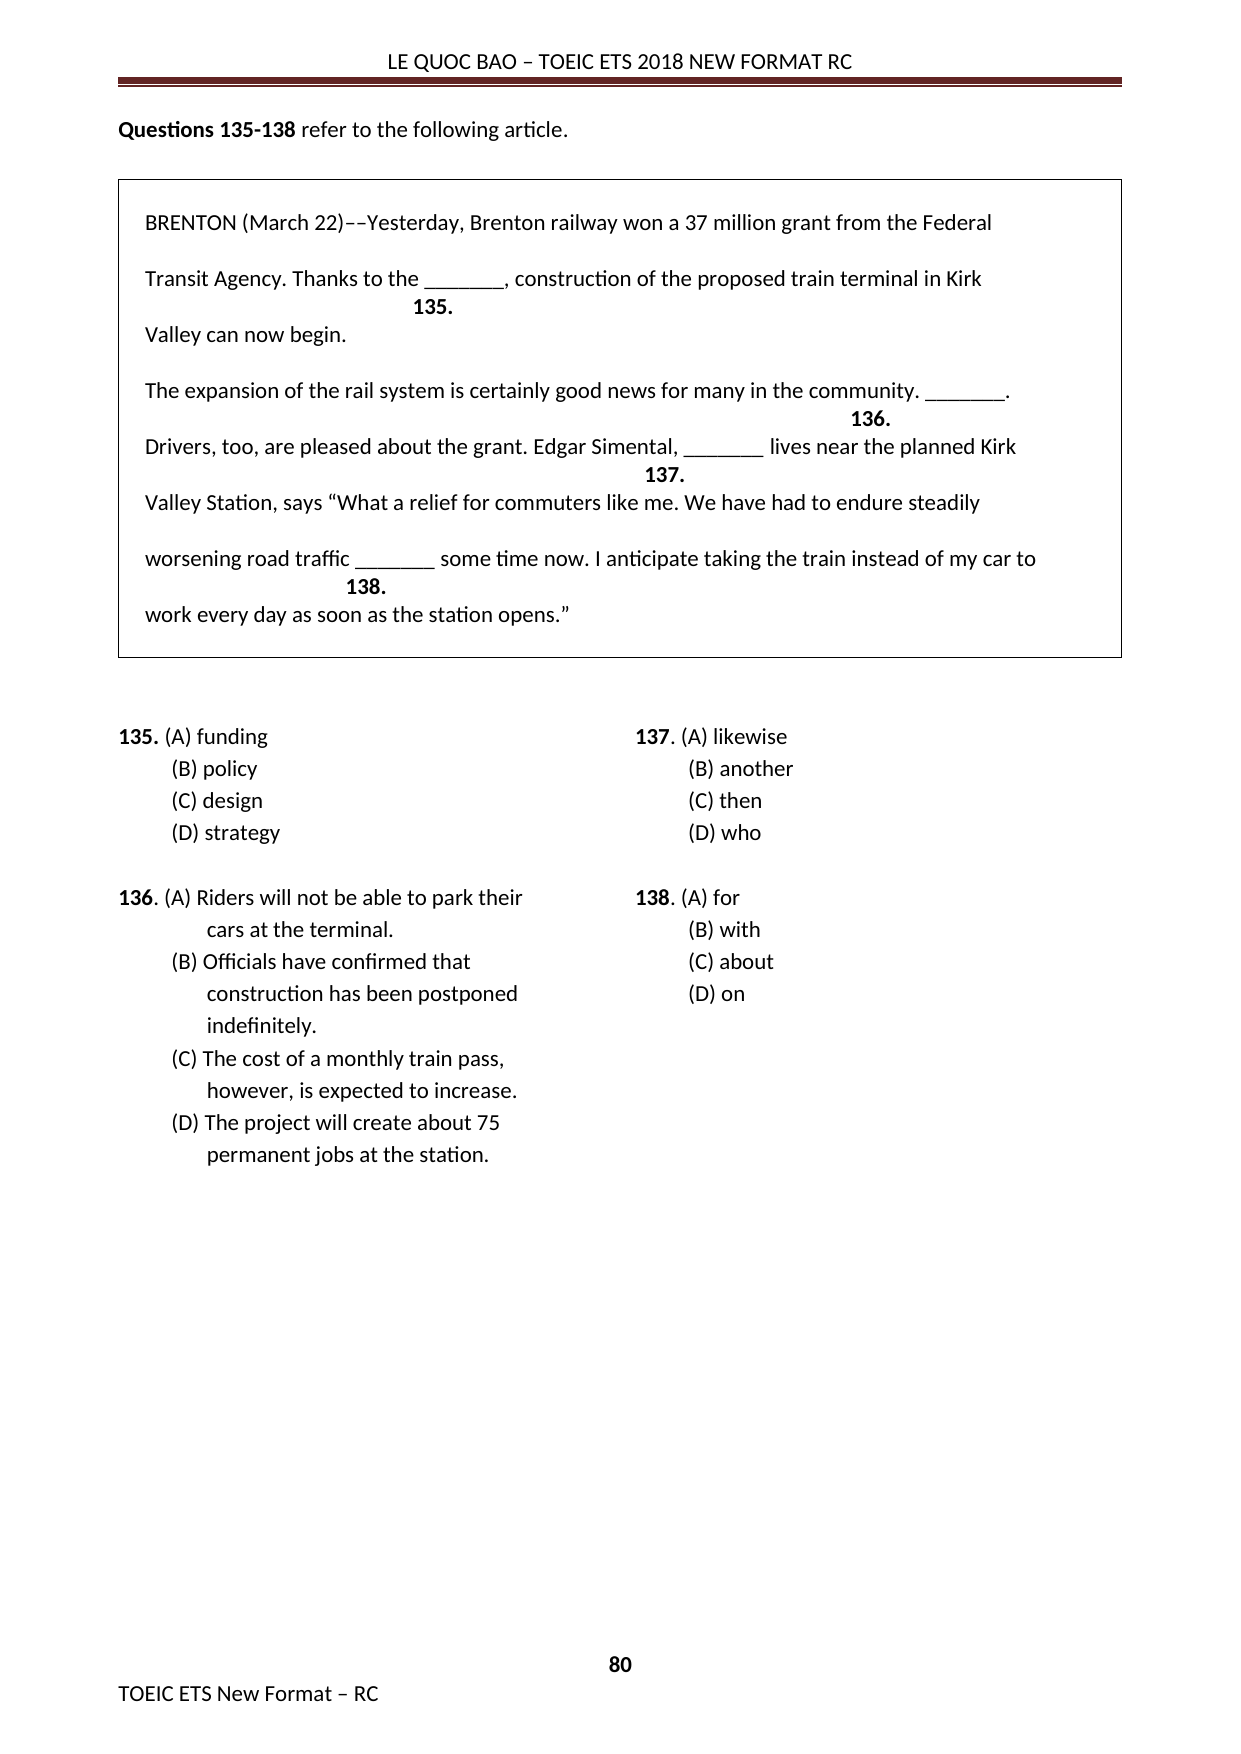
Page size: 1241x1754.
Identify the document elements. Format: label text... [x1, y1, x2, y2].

text 138. (A) for [635, 883, 1122, 911]
text (B) policy (C) design (D) strategy [171, 754, 605, 847]
text (B) Officials have confirmed that [171, 947, 605, 975]
text 137. (A) likewise [635, 722, 1122, 750]
text cars at the terminal. [207, 915, 605, 943]
text however, is expected to increase. [207, 1076, 605, 1104]
table_header BRENTON (March 22)––Yesterday, Brenton railway won a 37 million grant from the Federal Transit Agency. Thanks to the _______, construction of the proposed train terminal in Kirk 135. Valley can now begin. The expansion of the rail system is certainly good news for many in the community. _______. 136. Drivers, too, are pleased about the grant. Edgar Simental, _______ lives near the planned Kirk 137. Valley Station, says “What a relief for commuters like me. We have had to endure steadily worsening road traffic _______ some time now. I anticipate taking the train instead of my car to 138. work every day as soon as the station opens.” [119, 180, 1121, 657]
text (C) The cost of a monthly train pass, [171, 1044, 605, 1072]
text 135. (A) funding [118, 722, 605, 750]
text (B) with (C) about (D) on [688, 915, 1122, 1007]
text construction has been postponed indefinitely. [207, 979, 605, 1040]
text (B) another (C) then (D) who [688, 754, 1122, 847]
text permanent jobs at the station. [207, 1140, 605, 1168]
text Questions 135-138 refer to the following article. [118, 115, 1122, 143]
text 136. (A) Riders will not be able to park their [118, 883, 605, 911]
text (D) The project will create about 75 [171, 1108, 605, 1136]
